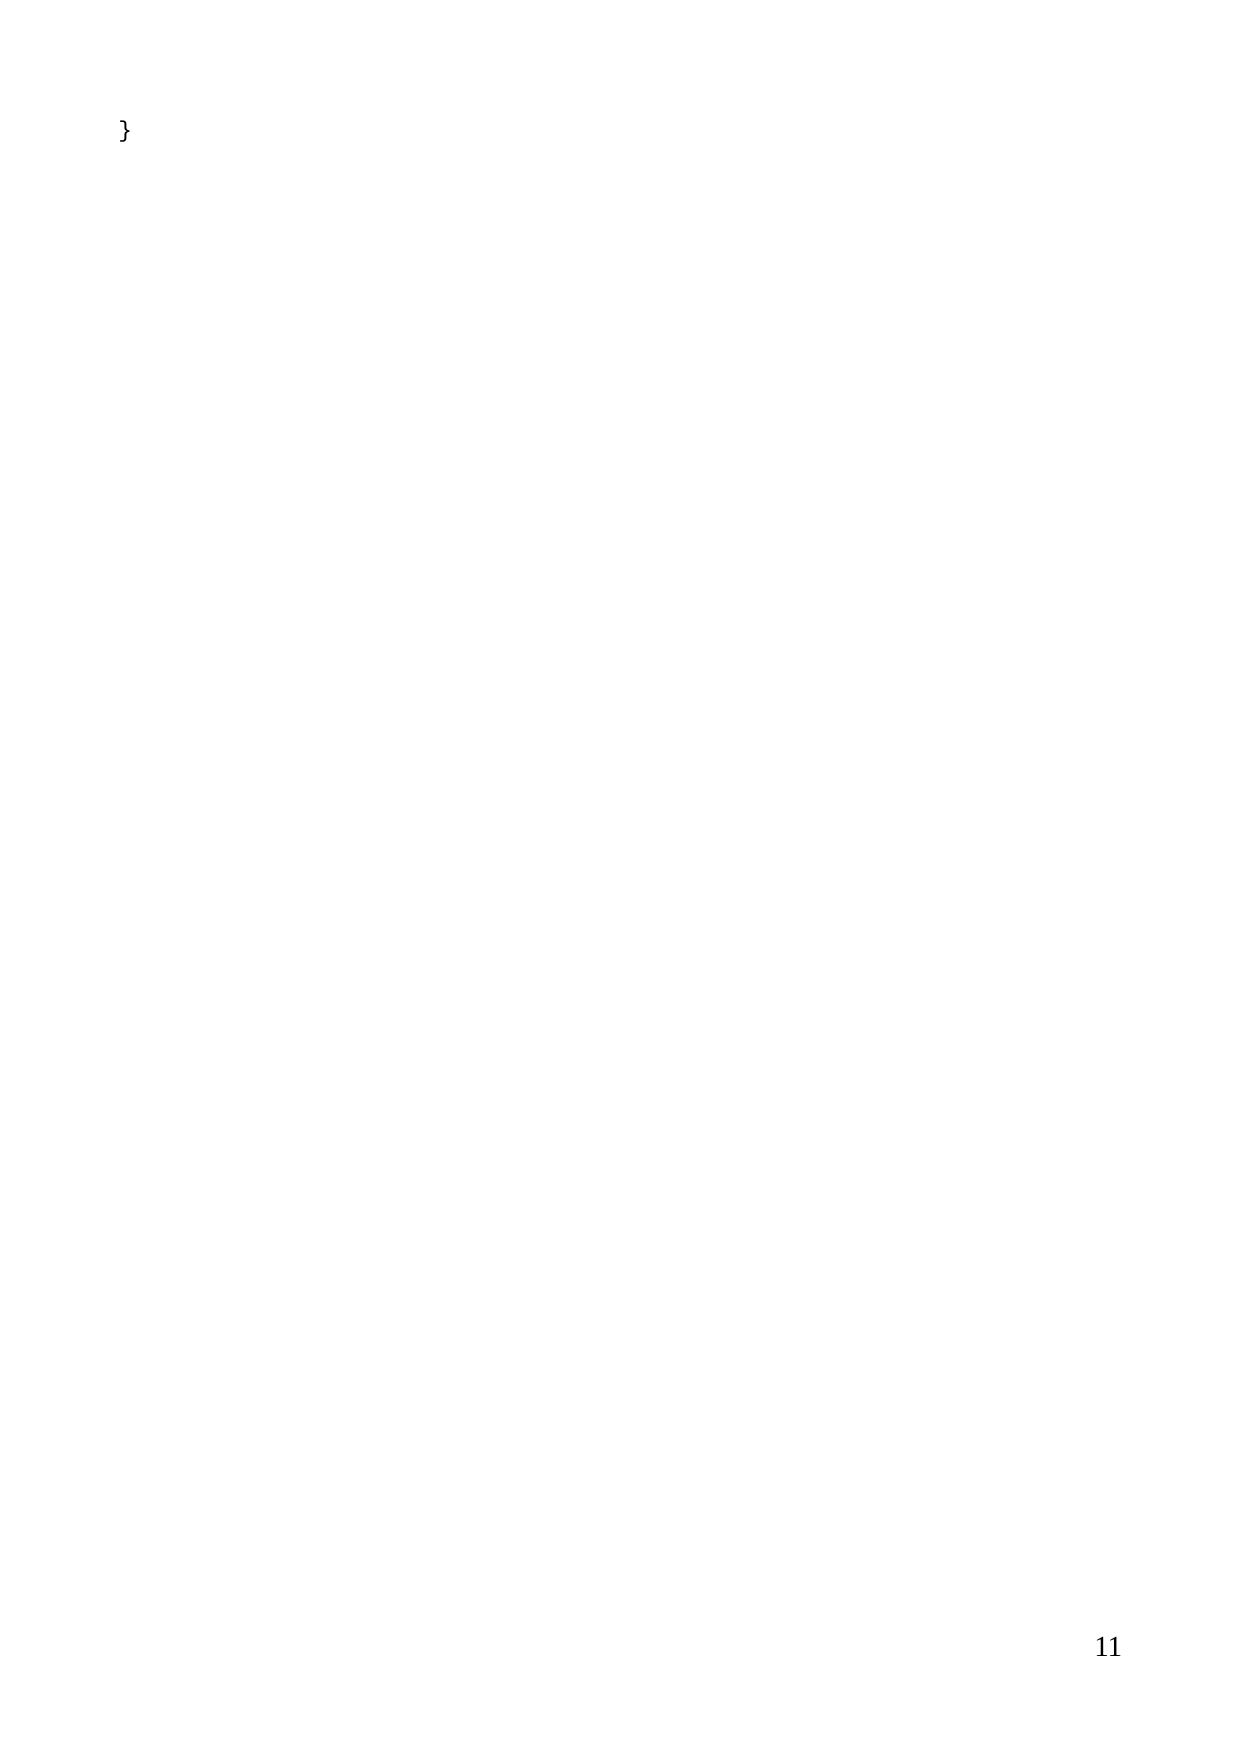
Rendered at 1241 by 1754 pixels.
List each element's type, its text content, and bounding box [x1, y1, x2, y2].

text } [118, 118, 1122, 144]
